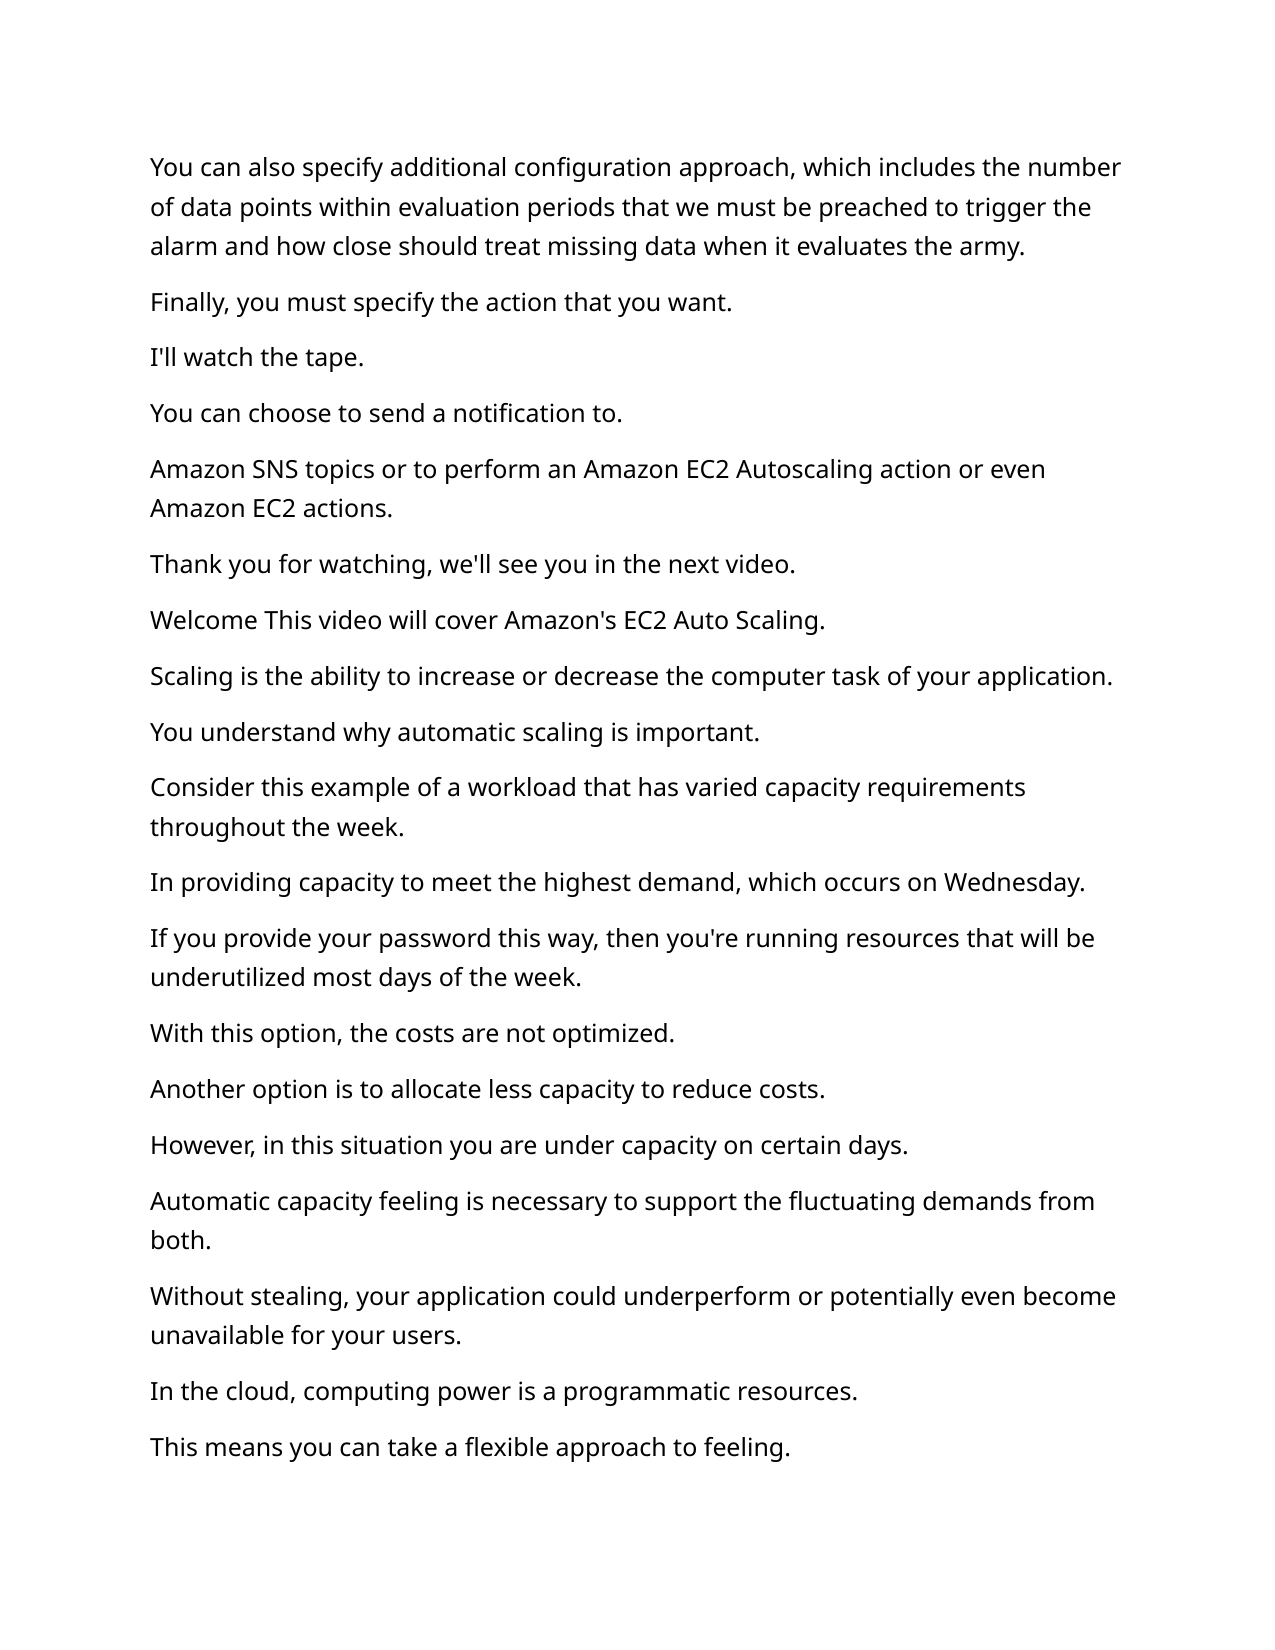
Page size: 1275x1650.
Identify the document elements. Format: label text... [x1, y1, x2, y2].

text Consider this example of a workload that has varied capacity requirements throughout the week. [150, 770, 1125, 843]
text With this option, the costs are not optimized. [150, 1016, 1125, 1050]
text You can choose to send a notification to. [150, 396, 1125, 430]
text Welcome This video will cover Amazon's EC2 Auto Scaling. [150, 602, 1125, 637]
text However, in this situation you are under capacity on certain days. [150, 1127, 1125, 1162]
text Finally, you must specify the action that you want. [150, 284, 1125, 318]
text If you provide your password this way, then you're running resources that will be underutilized most days of the week. [150, 921, 1125, 994]
text Amazon SNS topics or to perform an Amazon EC2 Autoscaling action or even Amazon EC2 actions. [150, 452, 1125, 525]
text In providing capacity to meet the highest demand, which occurs on Wednesday. [150, 865, 1125, 899]
text Automatic capacity feeling is necessary to support the fluctuating demands from both. [150, 1183, 1125, 1257]
text In the cloud, computing power is a programmatic resources. [150, 1373, 1125, 1407]
text Thank you for watching, we'll see you in the next video. [150, 547, 1125, 581]
text I'll watch the tape. [150, 340, 1125, 374]
text Another option is to allocate less capacity to reduce costs. [150, 1072, 1125, 1106]
text You can also specify additional configuration approach, which includes the number of data points within evaluation periods that we must be preached to trigger the alarm and how close should treat missing data when it evaluates the army. [150, 150, 1125, 262]
text This means you can take a flexible approach to feeling. [150, 1429, 1125, 1463]
text You understand why automatic scaling is important. [150, 714, 1125, 748]
text Scaling is the ability to increase or decrease the computer task of your application. [150, 658, 1125, 692]
text Without stealing, your application could underperform or potentially even become unavailable for your users. [150, 1278, 1125, 1352]
